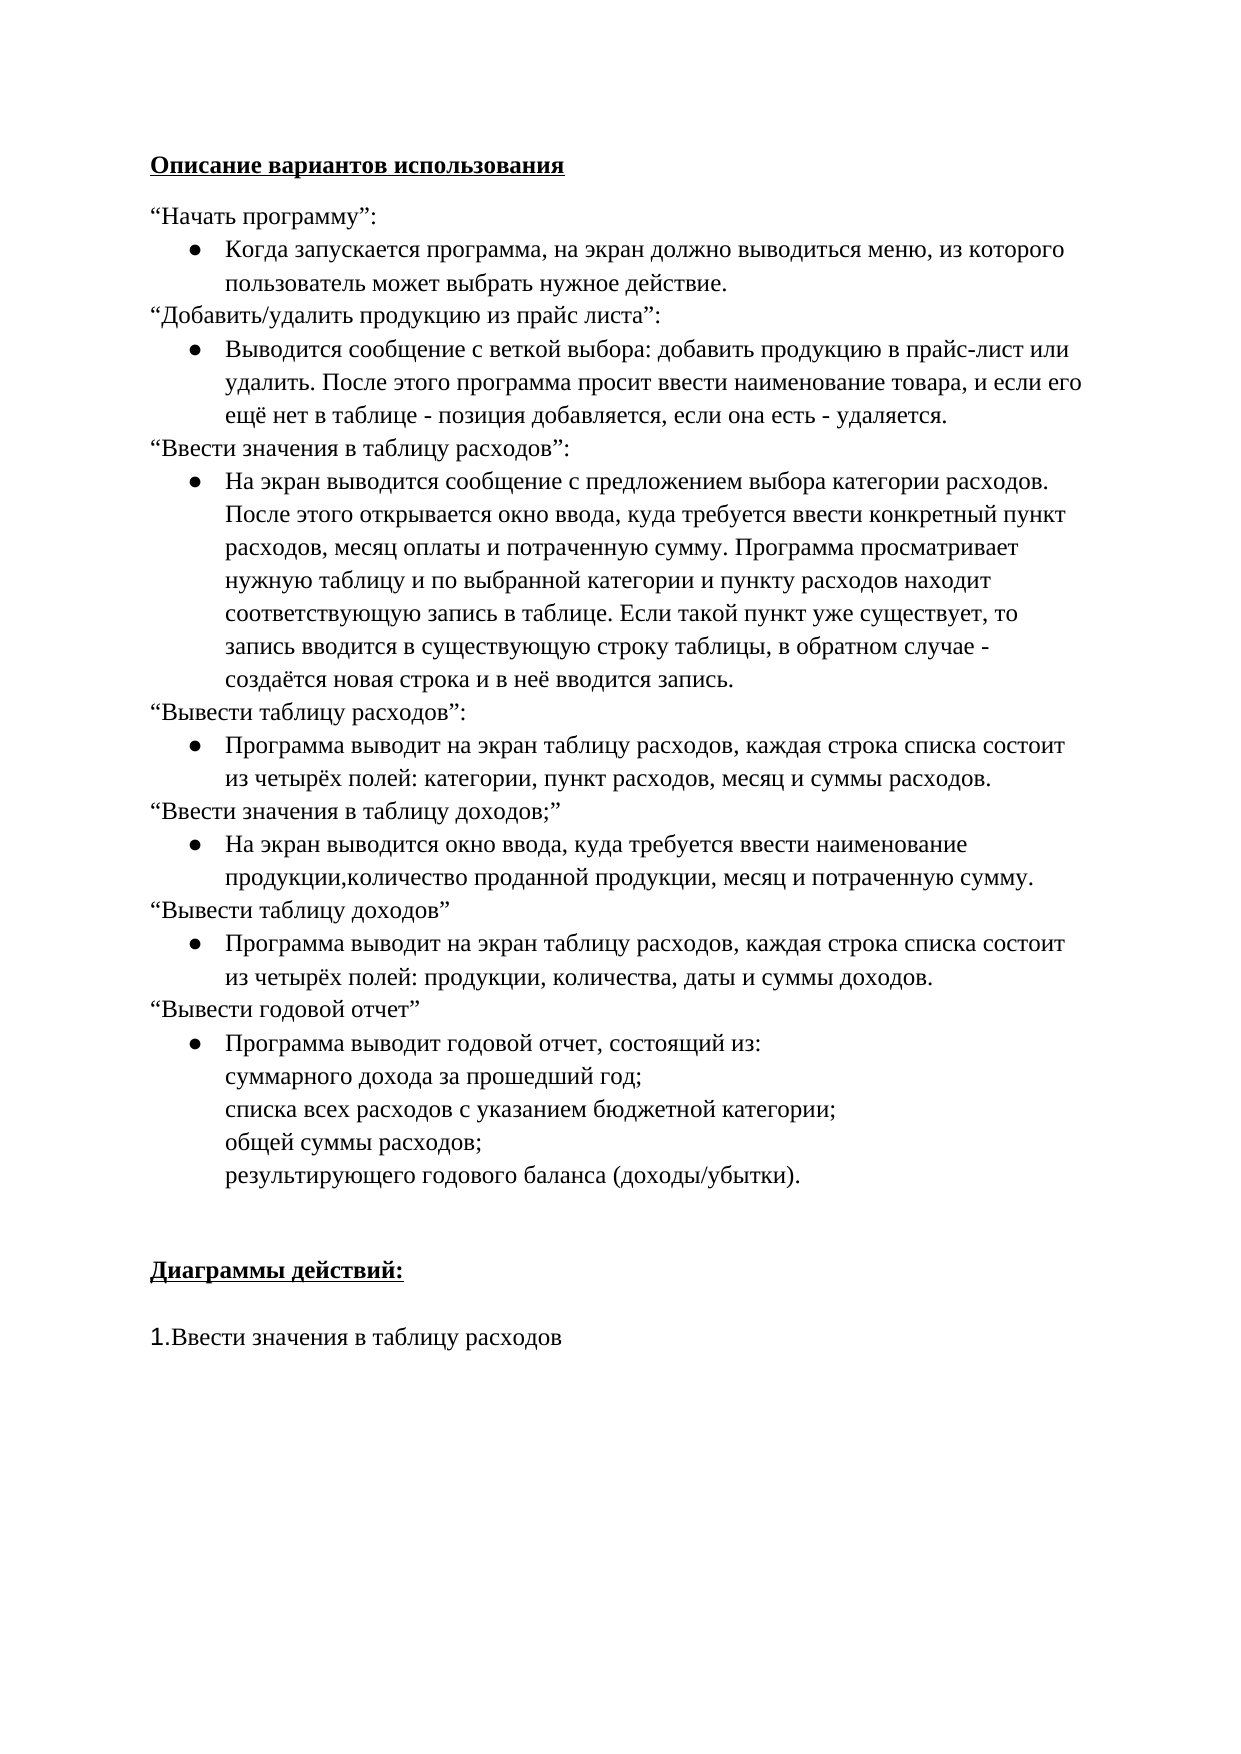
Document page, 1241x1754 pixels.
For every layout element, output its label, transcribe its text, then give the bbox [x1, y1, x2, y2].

list На экран выводится окно ввода, куда требуется ввести наименование продукции,количество проданной продукции, месяц и потраченную сумму. [187, 829, 1090, 891]
text 1.Ввести значения в таблицу расходов [150, 1322, 1090, 1351]
text “Вывести таблицу расходов”: [150, 697, 1090, 726]
list Программа выводит годовой отчет, состоящий из: суммарного дохода за прошедший год; списка всех расходов с указанием бюджетной категории; общей суммы расходов; результирующего годового баланса (доходы/убытки). [187, 1028, 1090, 1188]
list На экран выводится сообщение с предложением выбора категории расходов. После этого открывается окно ввода, куда требуется ввести конкретный пункт расходов, месяц оплаты и потраченную сумму. Программа просматривает нужную таблицу и по выбранной категории и пункту расходов находит соответствующую запись в таблице. Если такой пункт уже существует, то запись вводится в существующую строку таблицы, в обратном случае - создаётся новая строка и в неё вводится запись. [187, 466, 1090, 693]
subtitle Описание вариантов использования [150, 150, 1090, 179]
text “Ввести значения в таблицу доходов;” [150, 796, 1090, 825]
text “Начать программу”: [150, 201, 1090, 230]
text “Ввести значения в таблицу расходов”: [150, 433, 1090, 462]
text “Вывести таблицу доходов” [150, 895, 1090, 924]
list Выводится сообщение с веткой выбора: добавить продукцию в прайс-лист или удалить. После этого программа просит ввести наименование товара, и если его ещё нет в таблице - позиция добавляется, если она есть - удаляется. [187, 334, 1090, 428]
list Программа выводит на экран таблицу расходов, каждая строка списка состоит из четырёх полей: категории, пункт расходов, месяц и суммы расходов. [187, 730, 1090, 792]
text Диаграммы действий: [150, 1256, 1090, 1284]
text “Вывести годовой отчет” [150, 994, 1090, 1023]
list Когда запускается программа, на экран должно выводиться меню, из которого пользователь может выбрать нужное действие. [187, 234, 1090, 296]
list Программа выводит на экран таблицу расходов, каждая строка списка состоит из четырёх полей: продукции, количества, даты и суммы доходов. [187, 928, 1090, 990]
text “Добавить/удалить продукцию из прайс листа”: [150, 301, 1090, 329]
